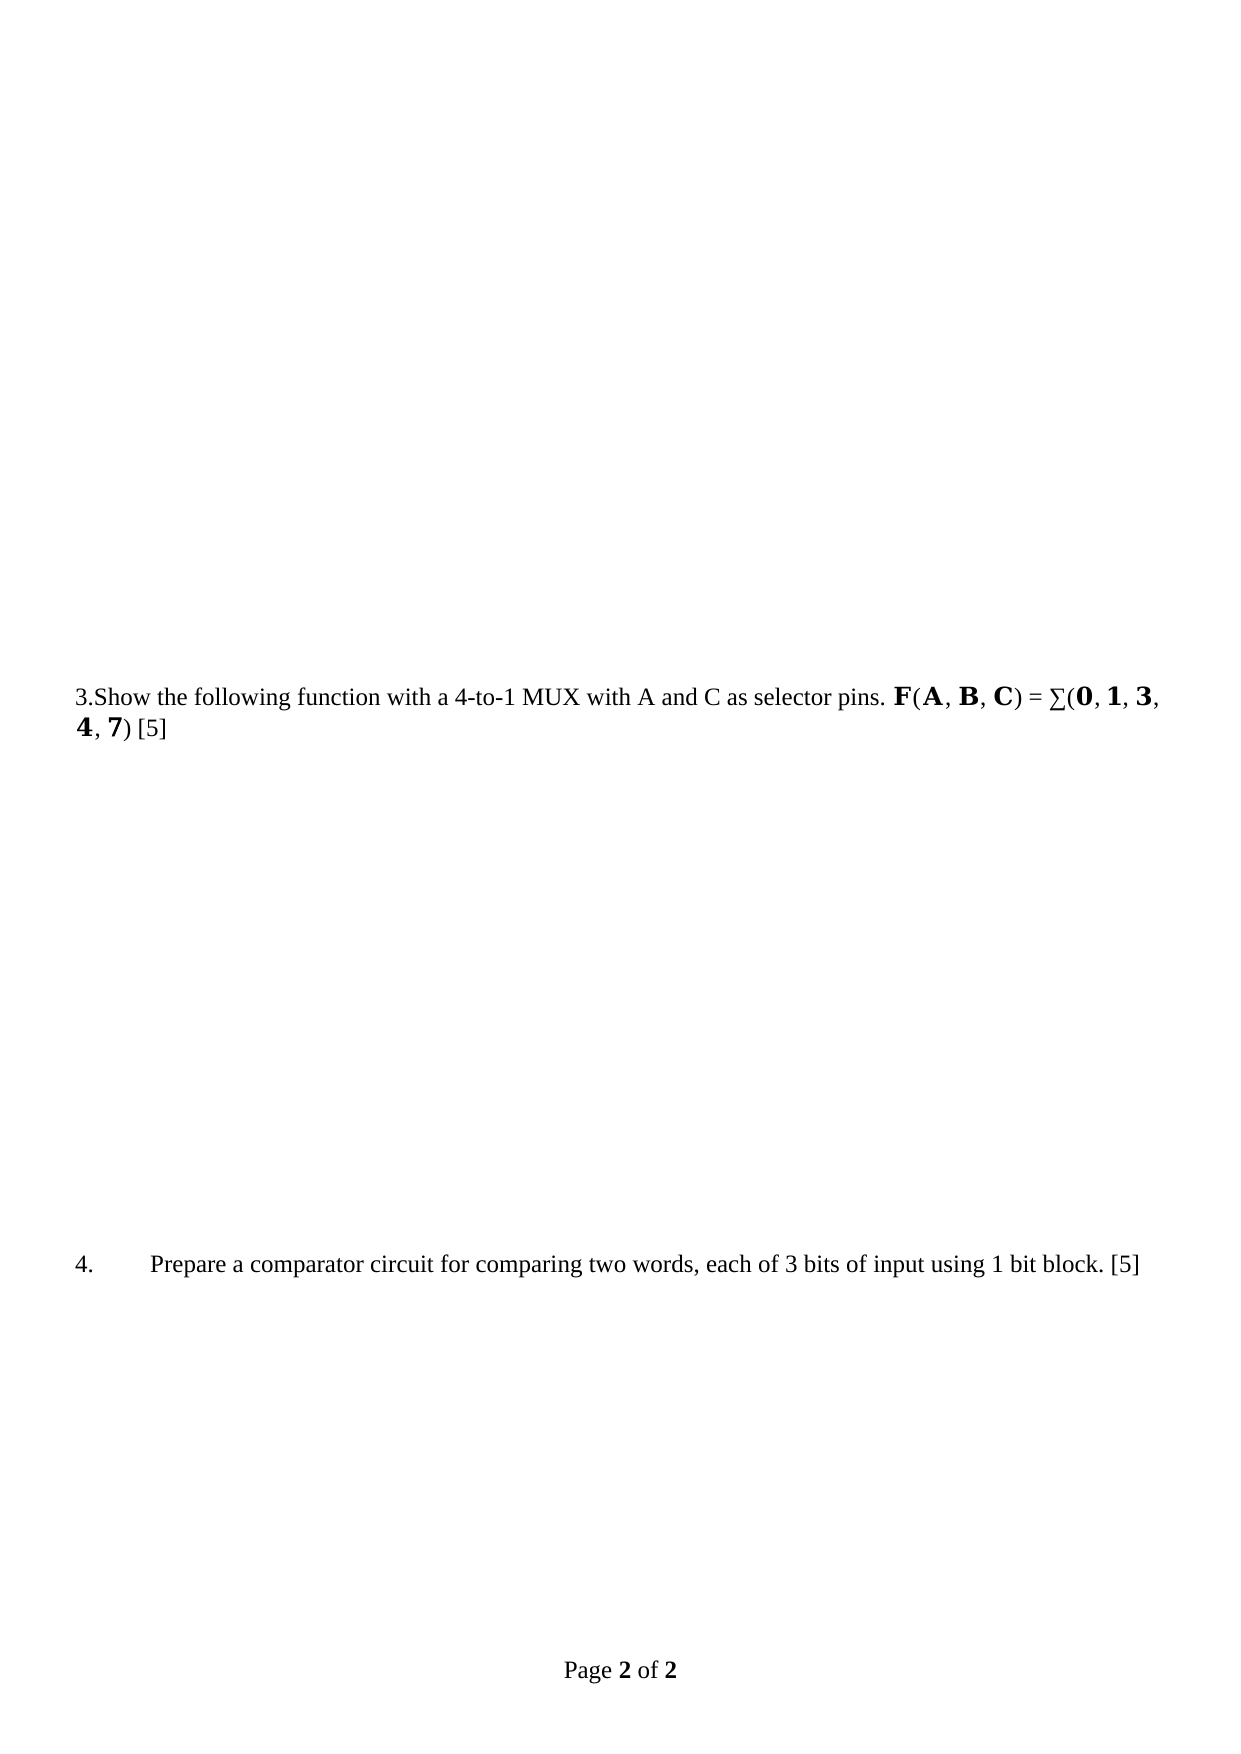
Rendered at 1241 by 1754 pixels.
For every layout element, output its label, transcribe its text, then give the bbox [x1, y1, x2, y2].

subtitle 3.Show the following function with a 4-to-1 MUX with A and C as selector pins. 𝐅(𝐀, 𝐁, 𝐂) = ∑(𝟎, 𝟏, 𝟑, 𝟒, 7) [5] [75, 681, 1165, 741]
subtitle 4. Prepare a comparator circuit for comparing two words, each of 3 bits of input using 1 bit block. [5] [75, 1249, 1165, 1278]
